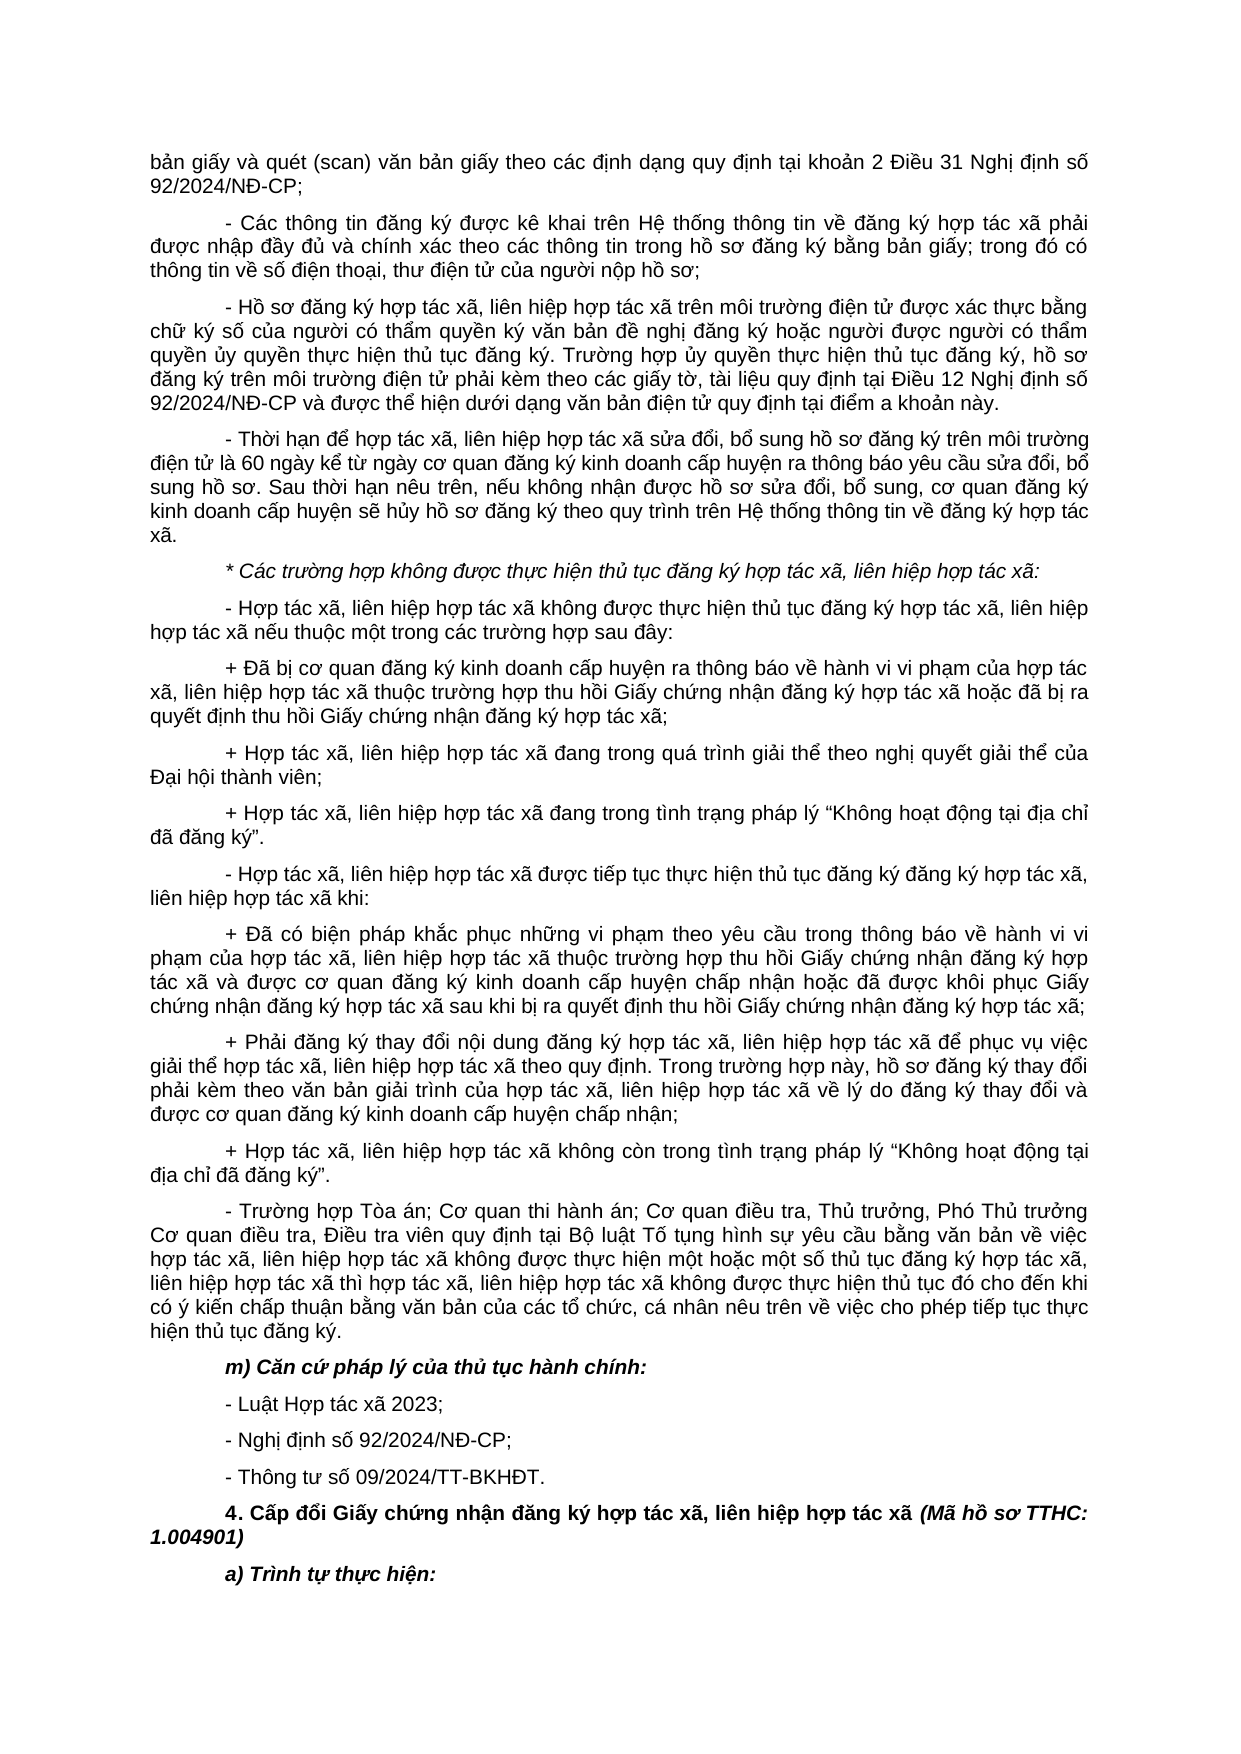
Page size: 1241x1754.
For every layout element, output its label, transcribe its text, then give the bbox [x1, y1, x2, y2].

text - Thời hạn để hợp tác xã, liên hiệp hợp tác xã sửa đổi, bổ sung hồ sơ đăng ký trên môi trường điện tử là 60 ngày kể từ ngày cơ quan đăng ký kinh doanh cấp huyện ra thông báo yêu cầu sửa đổi, bổ sung hồ sơ. Sau thời hạn nêu trên, nếu không nhận được hồ sơ sửa đổi, bổ sung, cơ quan đăng ký kinh doanh cấp huyện sẽ hủy hồ sơ đăng ký theo quy trình trên Hệ thống thông tin về đăng ký hợp tác xã. [150, 427, 1090, 547]
text - Luật Hợp tác xã 2023; [150, 1392, 1090, 1416]
text - Thông tư số 09/2024/TT-BKHĐT. [150, 1464, 1090, 1488]
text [150, 150, 1090, 198]
text * Các trường hợp không được thực hiện thủ tục đăng ký hợp tác xã, liên hiệp hợp tác xã: [150, 559, 1090, 583]
text a) Trình tự thực hiện: [150, 1561, 1090, 1585]
text + Hợp tác xã, liên hiệp hợp tác xã đang trong tình trạng pháp lý “Không hoạt động tại địa chỉ đã đăng ký”. [150, 801, 1090, 849]
text - Hồ sơ đăng ký hợp tác xã, liên hiệp hợp tác xã trên môi trường điện tử được xác thực bằng chữ ký số của người có thẩm quyền ký văn bản đề nghị đăng ký hoặc người được người có thẩm quyền ủy quyền thực hiện thủ tục đăng ký. Trường hợp ủy quyền thực hiện thủ tục đăng ký, hồ sơ đăng ký trên môi trường điện tử phải kèm theo các giấy tờ, tài liệu quy định tại Điều 12 Nghị định số 92/2024/NĐ-CP và được thể hiện dưới dạng văn bản điện tử quy định tại điểm a khoản này. [150, 295, 1090, 414]
text - Các thông tin đăng ký được kê khai trên Hệ thống thông tin về đăng ký hợp tác xã phải được nhập đầy đủ và chính xác theo các thông tin trong hồ sơ đăng ký bằng bản giấy; trong đó có thông tin về số điện thoại, thư điện tử của người nộp hồ sơ; [150, 210, 1090, 282]
text - Hợp tác xã, liên hiệp hợp tác xã được tiếp tục thực hiện thủ tục đăng ký đăng ký hợp tác xã, liên hiệp hợp tác xã khi: [150, 861, 1090, 909]
text + Đã bị cơ quan đăng ký kinh doanh cấp huyện ra thông báo về hành vi vi phạm của hợp tác xã, liên hiệp hợp tác xã thuộc trường hợp thu hồi Giấy chứng nhận đăng ký hợp tác xã hoặc đã bị ra quyết định thu hồi Giấy chứng nhận đăng ký hợp tác xã; [150, 656, 1090, 728]
text + Đã có biện pháp khắc phục những vi phạm theo yêu cầu trong thông báo về hành vi vi phạm của hợp tác xã, liên hiệp hợp tác xã thuộc trường hợp thu hồi Giấy chứng nhận đăng ký hợp tác xã và được cơ quan đăng ký kinh doanh cấp huyện chấp nhận hoặc đã được khôi phục Giấy chứng nhận đăng ký hợp tác xã sau khi bị ra quyết định thu hồi Giấy chứng nhận đăng ký hợp tác xã; [150, 922, 1090, 1018]
text - Trường hợp Tòa án; Cơ quan thi hành án; Cơ quan điều tra, Thủ trưởng, Phó Thủ trưởng Cơ quan điều tra, Điều tra viên quy định tại Bộ luật Tố tụng hình sự yêu cầu bằng văn bản về việc hợp tác xã, liên hiệp hợp tác xã không được thực hiện một hoặc một số thủ tục đăng ký hợp tác xã, liên hiệp hợp tác xã thì hợp tác xã, liên hiệp hợp tác xã không được thực hiện thủ tục đó cho đến khi có ý kiến chấp thuận bằng văn bản của các tổ chức, cá nhân nêu trên về việc cho phép tiếp tục thực hiện thủ tục đăng ký. [150, 1199, 1090, 1343]
text - Nghị định số 92/2024/NĐ-CP; [150, 1428, 1090, 1452]
text 4. Cấp đổi Giấy chứng nhận đăng ký hợp tác xã, liên hiệp hợp tác xã (Mã hồ sơ TTHC: 1.004901) [150, 1501, 1090, 1549]
text + Hợp tác xã, liên hiệp hợp tác xã đang trong quá trình giải thể theo nghị quyết giải thể của Đại hội thành viên; [150, 741, 1090, 788]
text + Hợp tác xã, liên hiệp hợp tác xã không còn trong tình trạng pháp lý “Không hoạt động tại địa chỉ đã đăng ký”. [150, 1138, 1090, 1186]
text m) Căn cứ pháp lý của thủ tục hành chính: [150, 1355, 1090, 1379]
text - Hợp tác xã, liên hiệp hợp tác xã không được thực hiện thủ tục đăng ký hợp tác xã, liên hiệp hợp tác xã nếu thuộc một trong các trường hợp sau đây: [150, 596, 1090, 644]
text + Phải đăng ký thay đổi nội dung đăng ký hợp tác xã, liên hiệp hợp tác xã để phục vụ việc giải thể hợp tác xã, liên hiệp hợp tác xã theo quy định. Trong trường hợp này, hồ sơ đăng ký thay đổi phải kèm theo văn bản giải trình của hợp tác xã, liên hiệp hợp tác xã về lý do đăng ký thay đổi và được cơ quan đăng ký kinh doanh cấp huyện chấp nhận; [150, 1030, 1090, 1126]
